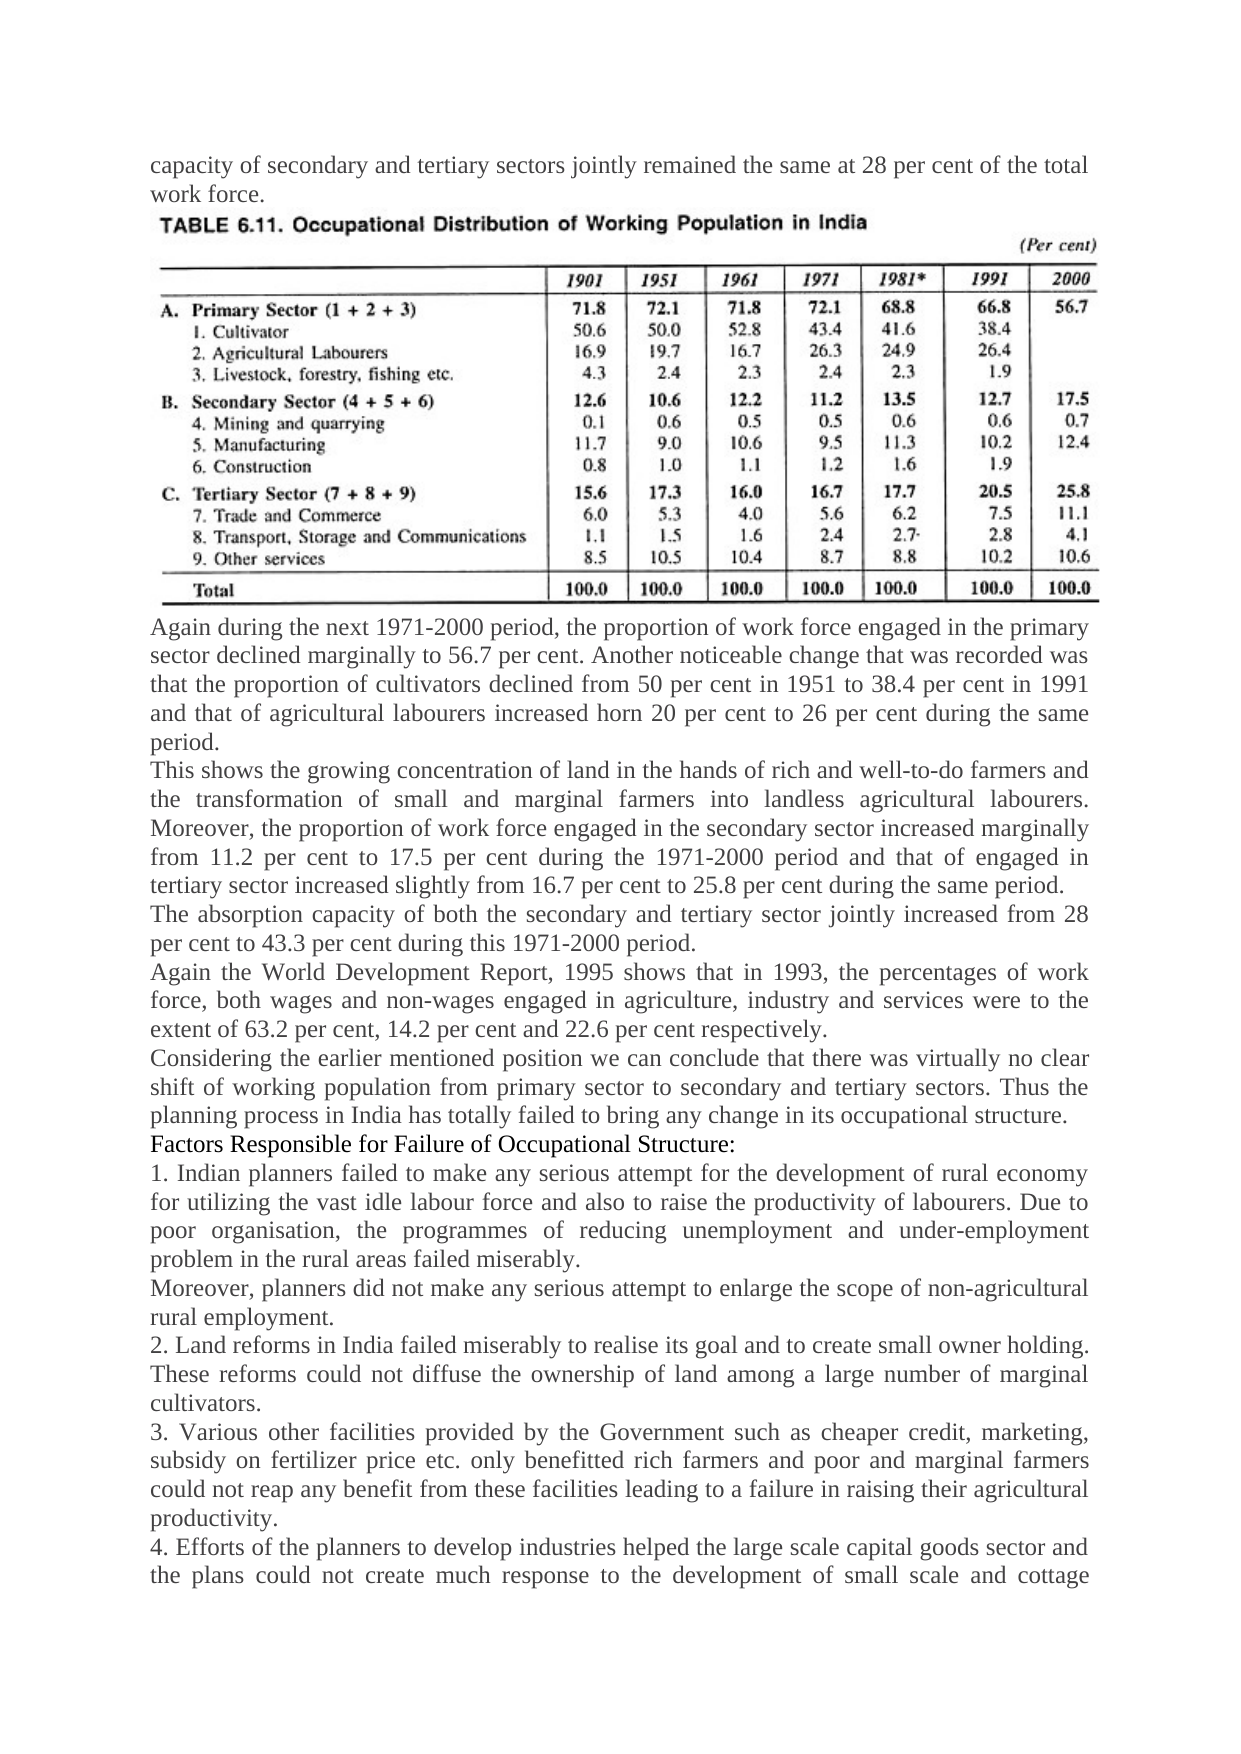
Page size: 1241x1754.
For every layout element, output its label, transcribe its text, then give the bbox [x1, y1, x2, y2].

text 3. Various other facilities provided by the Government such as cheaper credit, marketing, subsidy on fertilizer price etc. only benefitted rich farmers and poor and marginal farmers could not reap any benefit from these facilities leading to a failure in raising their agricultural productivity. [150, 1417, 1090, 1532]
text Factors Responsible for Failure of Occupational Structure: [150, 1129, 1090, 1158]
text Again during the next 1971-2000 period, the proportion of work force engaged in the primary sector declined marginally to 56.7 per cent. Another noticeable change that was recorded was that the proportion of cultivators declined from 50 per cent in 1951 to 38.4 per cent in 1991 and that of agricultural labourers increased horn 20 per cent to 26 per cent during the same period. [150, 612, 1090, 755]
picture [150, 207, 1126, 612]
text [150, 150, 1090, 207]
text 2. Land reforms in India failed miserably to realise its goal and to create small owner holding. These reforms could not diffuse the ownership of land among a large number of marginal cultivators. [150, 1330, 1090, 1417]
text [150, 1532, 1090, 1589]
text This shows the growing concentration of land in the hands of rich and well-to-do farmers and the transformation of small and marginal farmers into landless agricultural labourers. Moreover, the proportion of work force engaged in the secondary sector increased marginally from 11.2 per cent to 17.5 per cent during the 1971-2000 period and that of engaged in tertiary sector increased slightly from 16.7 per cent to 25.8 per cent during the same period. [150, 755, 1090, 899]
text The absorption capacity of both the secondary and tertiary sector jointly increased from 28 per cent to 43.3 per cent during this 1971-2000 period. [150, 899, 1090, 957]
text 1. Indian planners failed to make any serious attempt for the development of rural economy for utilizing the vast idle labour force and also to raise the productivity of labourers. Due to poor organisation, the programmes of reducing unemployment and under-employment problem in the rural areas failed miserably. [150, 1158, 1090, 1273]
text Again the World Development Report, 1995 shows that in 1993, the percentages of work force, both wages and non-wages engaged in agriculture, industry and services were to the extent of 63.2 per cent, 14.2 per cent and 22.6 per cent respectively. [150, 957, 1090, 1043]
text Considering the earlier mentioned position we can conclude that there was virtually no clear shift of working population from primary sector to secondary and tertiary sectors. Thus the planning process in India has totally failed to bring any change in its occupational structure. [150, 1043, 1090, 1129]
text Moreover, planners did not make any serious attempt to enlarge the scope of non-agricultural rural employment. [150, 1273, 1090, 1330]
